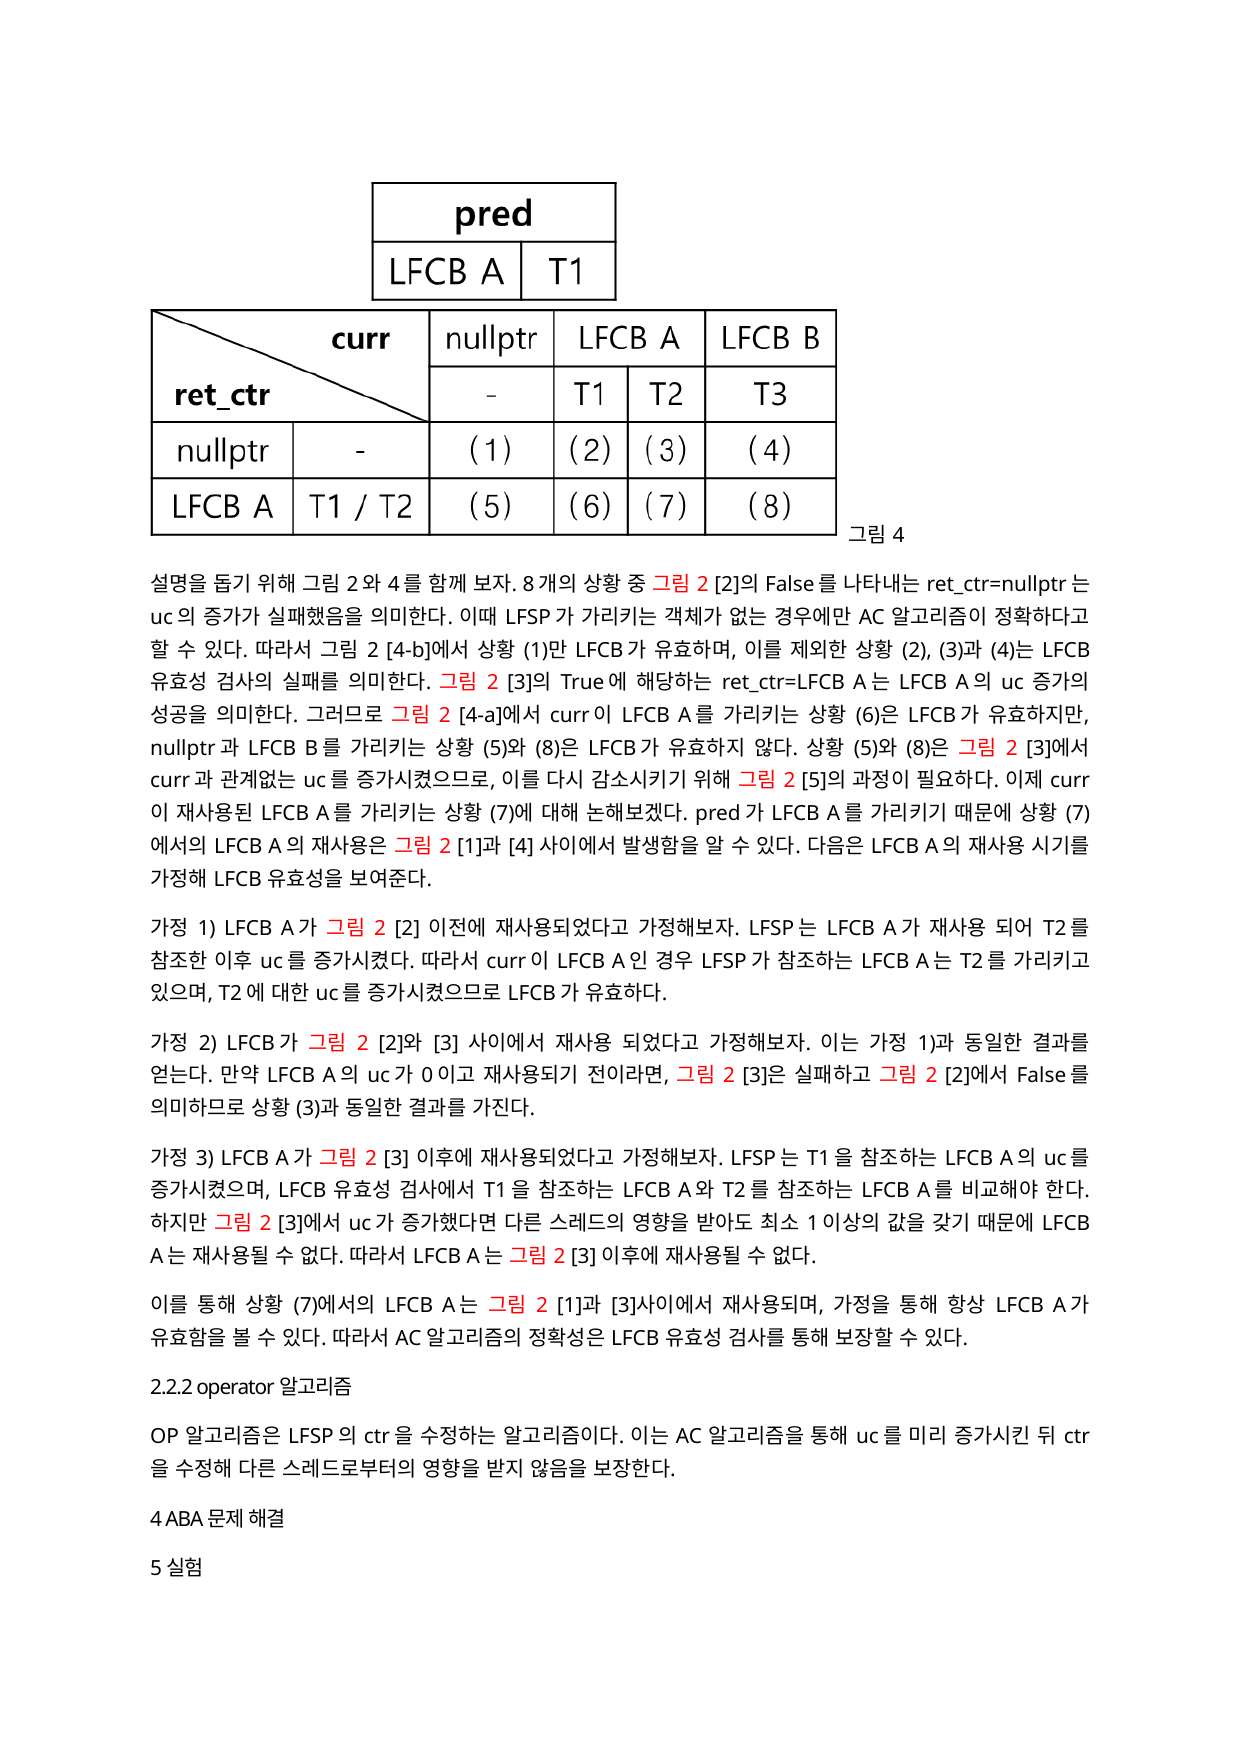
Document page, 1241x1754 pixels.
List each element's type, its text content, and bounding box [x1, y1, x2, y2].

text 4 ABA문제 해결 [150, 1502, 1090, 1532]
text 가정 1) LFCB A가 그림 2 [2] 이전에 재사용되었다고 가정해보자. LFSP는 LFCB A가 재사용 되어 T2를 참조한 이후 uc를 증가시켰다. 따라서 curr이 LFCB A인 경우 LFSP가 참조하는 LFCB A는 T2를 가리키고 있으며, T2에 대한 uc를 증가시켰으므로 LFCB가 유효하다. [150, 911, 1090, 1007]
text OP 알고리즘은 LFSP의 ctr을 수정하는 알고리즘이다. 이는 AC 알고리즘을 통해 uc를 미리 증가시킨 뒤 ctr을 수정해 다른 스레드로부터의 영향을 받지 않음을 보장한다. [150, 1420, 1090, 1483]
text 이를 통해 상황 (7)에서의 LFCB A는 그림 2 [1]과 [3]사이에서 재사용되며, 가정을 통해 항상 LFCB A가 유효함을 볼 수 있다. 따라서 AC 알고리즘의 정확성은 LFCB 유효성 검사를 통해 보장할 수 있다. [150, 1288, 1090, 1351]
text 2.2.2 operator 알고리즘 [150, 1370, 1090, 1401]
text 가정 2) LFCB가 그림 2 [2]와 [3] 사이에서 재사용 되었다고 가정해보자. 이는 가정 1)과 동일한 결과를 얻는다. 만약 LFCB A의 uc가 0이고 재사용되기 전이라면, 그림 2 [3]은 실패하고 그림 2 [2]에서 False를 의미하므로 상황 (3)과 동일한 결과를 가진다. [150, 1026, 1090, 1122]
text 설명을 돕기 위해 그림 2와 4를 함께 보자. 8개의 상황 중 그림 2 [2]의 False를 나타내는 ret_ctr=nullptr는 uc의 증가가 실패했음을 의미한다. 이때 LFSP가 가리키는 객체가 없는 경우에만 AC 알고리즘이 정확하다고 할 수 있다. 따라서 그림 2 [4-b]에서 상황 (1)만 LFCB가 유효하며, 이를 제외한 상황 (2), (3)과 (4)는 LFCB 유효성 검사의 실패를 의미한다. 그림 2 [3]의 True에 해당하는 ret_ctr=LFCB A는 LFCB A의 uc 증가의 성공을 의미한다. 그러므로 그림 2 [4-a]에서 curr이 LFCB A를 가리키는 상황 (6)은 LFCB가 유효하지만, nullptr과 LFCB B를 가리키는 상황 (5)와 (8)은 LFCB가 유효하지 않다. 상황 (5)와 (8)은 그림 2 [3]에서 curr과 관계없는 uc를 증가시켰으므로, 이를 다시 감소시키기 위해 그림 2 [5]의 과정이 필요하다. 이제 curr이 재사용된 LFCB A를 가리키는 상황 (7)에 대해 논해보겠다. pred가 LFCB A를 가리키기 때문에 상황 (7)에서의 LFCB A의 재사용은 그림 2 [1]과 [4] 사이에서 발생함을 알 수 있다. 다음은 LFCB A의 재사용 시기를 가정해 LFCB 유효성을 보여준다. [150, 567, 1090, 892]
text 가정 3) LFCB A가 그림 2 [3] 이후에 재사용되었다고 가정해보자. LFSP는 T1을 참조하는 LFCB A의 uc를 증가시켰으며, LFCB 유효성 검사에서 T1을 참조하는 LFCB A와 T2를 참조하는 LFCB A를 비교해야 한다. 하지만 그림 2 [3]에서 uc가 증가했다면 다른 스레드의 영향을 받아도 최소 1이상의 값을 갖기 때문에 LFCB A는 재사용될 수 없다. 따라서 LFCB A는 그림 2 [3] 이후에 재사용될 수 없다. [150, 1141, 1090, 1269]
picture [150, 177, 838, 543]
text 5 실험 [150, 1551, 1090, 1582]
